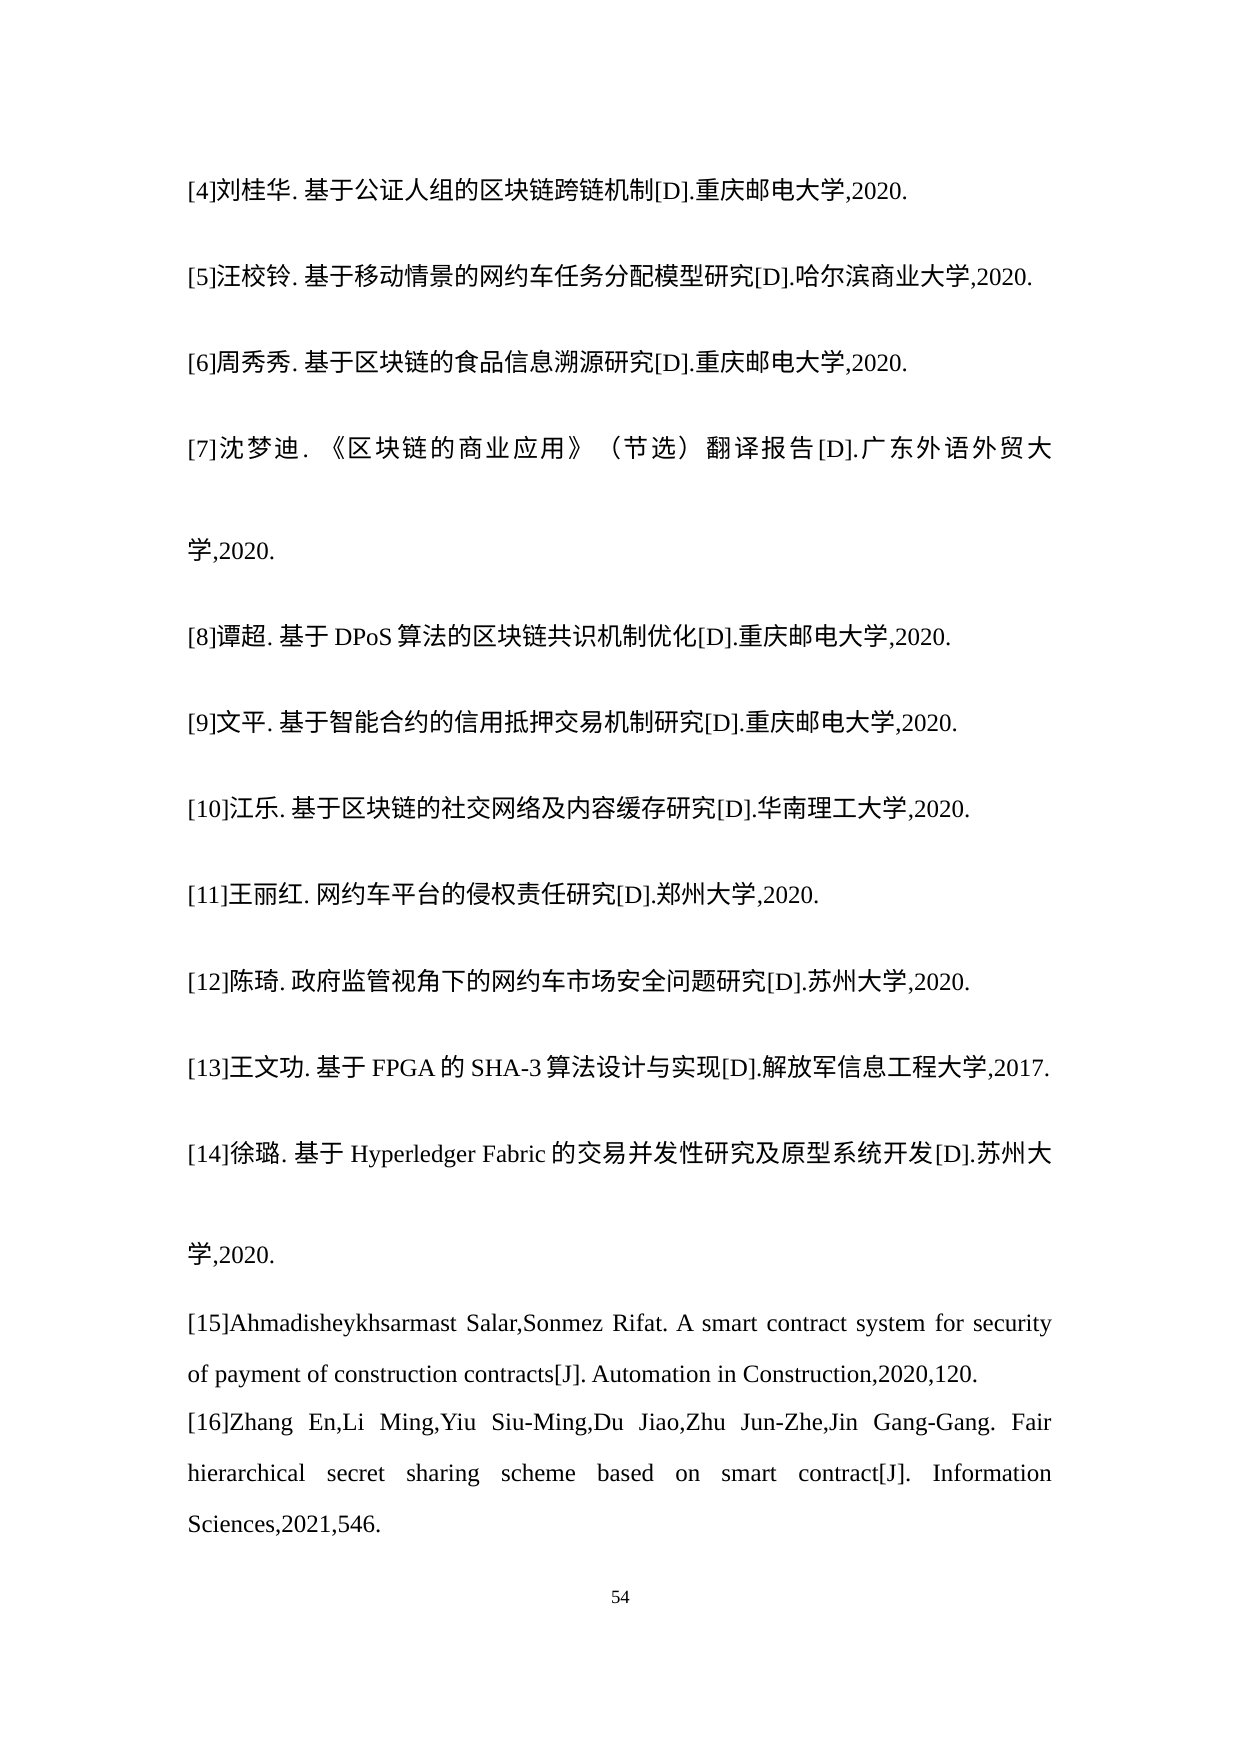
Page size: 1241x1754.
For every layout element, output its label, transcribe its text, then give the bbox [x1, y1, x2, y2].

text [11]王丽红. 网约车平台的侵权责任研究[D].郑州大学,2020. [187, 859, 1053, 927]
text [16]Zhang En,Li Ming,Yiu Siu-Ming,Du Jiao,Zhu Jun-Zhe,Jin Gang-Gang. Fair hierarchical secret sharing scheme based on smart contract[J]. Information Sciences,2021,546. [187, 1404, 1053, 1540]
text [15]Ahmadisheykhsarmast Salar,Sonmez Rifat. A smart contract system for security of payment of construction contracts[J]. Automation in Construction,2020,120. [187, 1305, 1053, 1390]
text [12]陈琦. 政府监管视角下的网约车市场安全问题研究[D].苏州大学,2020. [187, 945, 1053, 1013]
text [7]沈梦迪. 《区块链的商业应用》（节选）翻译报告[D].广东外语外贸大学,2020. [187, 413, 1053, 583]
text [8]谭超. 基于DPoS算法的区块链共识机制优化[D].重庆邮电大学,2020. [187, 601, 1053, 669]
text [5]汪校铃. 基于移动情景的网约车任务分配模型研究[D].哈尔滨商业大学,2020. [187, 241, 1053, 309]
text [9]文平. 基于智能合约的信用抵押交易机制研究[D].重庆邮电大学,2020. [187, 687, 1053, 755]
text [4]刘桂华. 基于公证人组的区块链跨链机制[D].重庆邮电大学,2020. [187, 155, 1053, 223]
text [10]江乐. 基于区块链的社交网络及内容缓存研究[D].华南理工大学,2020. [187, 773, 1053, 841]
text [14]徐璐. 基于Hyperledger Fabric的交易并发性研究及原型系统开发[D].苏州大学,2020. [187, 1117, 1053, 1287]
text [6]周秀秀. 基于区块链的食品信息溯源研究[D].重庆邮电大学,2020. [187, 327, 1053, 395]
text [13]王文功. 基于FPGA的SHA-3算法设计与实现[D].解放军信息工程大学,2017. [187, 1031, 1053, 1099]
